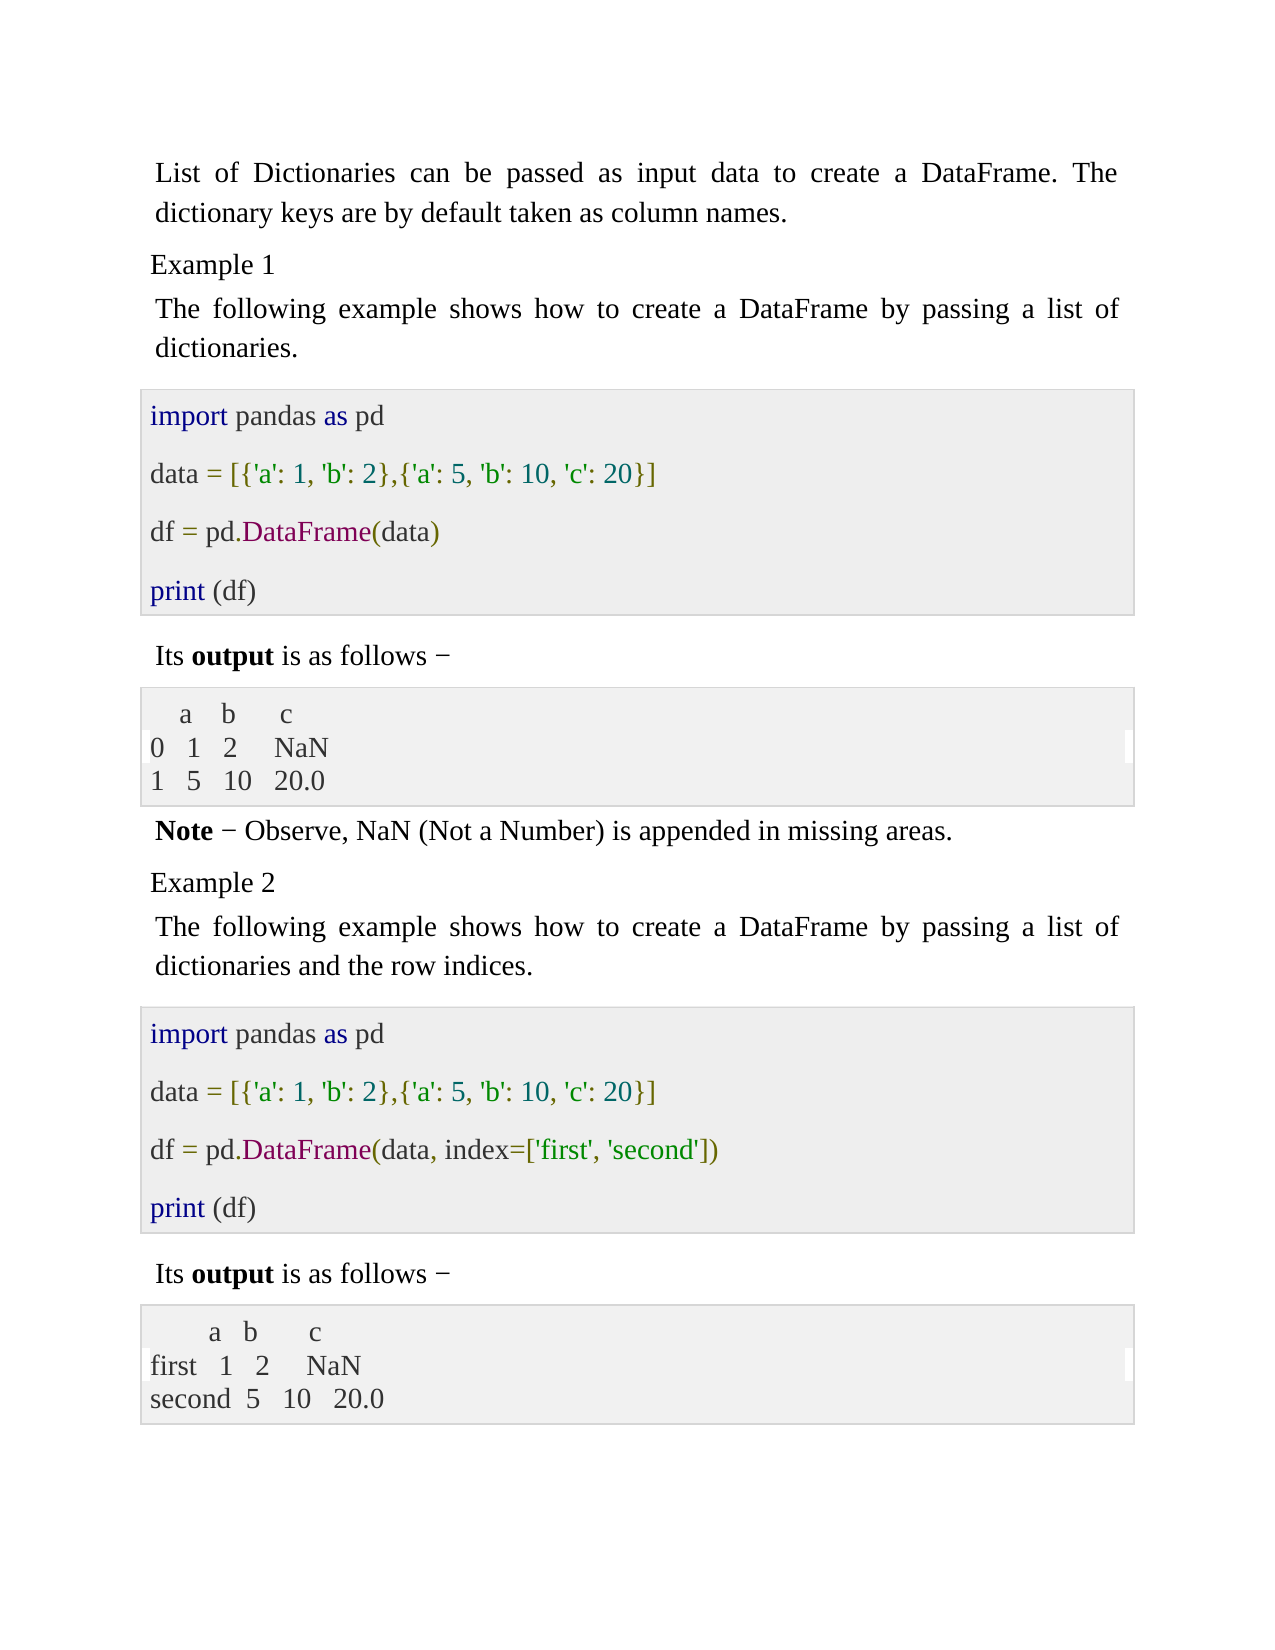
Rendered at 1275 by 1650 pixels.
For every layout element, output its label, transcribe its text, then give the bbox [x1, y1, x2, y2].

text 1 5 10 20.0 [142, 754, 1133, 805]
text The following example shows how to create a DataFrame by passing a list of dictionaries. [155, 286, 1120, 364]
subtitle Example 1 [150, 243, 1120, 281]
text The following example shows how to create a DataFrame by passing a list of dictionaries and the row indices. [155, 904, 1120, 982]
text 0 1 2 NaN [150, 730, 1125, 754]
text import pandas as pd [142, 390, 1133, 432]
text List of Dictionaries can be passed as input data to create a DataFrame. The dictionary keys are by default taken as column names. [155, 150, 1120, 228]
subtitle Example 2 [150, 861, 1120, 899]
text Its output is as follows − [155, 632, 1120, 672]
text second 5 10 20.0 [142, 1371, 1133, 1423]
text Note − Observe, NaN (Not a Number) is appended in missing areas. [155, 807, 1120, 846]
text Its output is as follows − [155, 1250, 1120, 1289]
text print (df) [142, 1181, 1133, 1232]
text a b c [142, 1306, 1133, 1348]
text df = pd.DataFrame(data) [142, 505, 1133, 548]
text df = pd.DataFrame(data, index=['first', 'second']) [142, 1122, 1133, 1166]
text a b c [142, 688, 1133, 730]
text import pandas as pd [142, 1008, 1133, 1050]
text data = [{'a': 1, 'b': 2},{'a': 5, 'b': 10, 'c': 20}] [142, 1064, 1133, 1108]
text data = [{'a': 1, 'b': 2},{'a': 5, 'b': 10, 'c': 20}] [142, 447, 1133, 490]
text print (df) [142, 563, 1133, 614]
text first 1 2 NaN [150, 1348, 1125, 1371]
